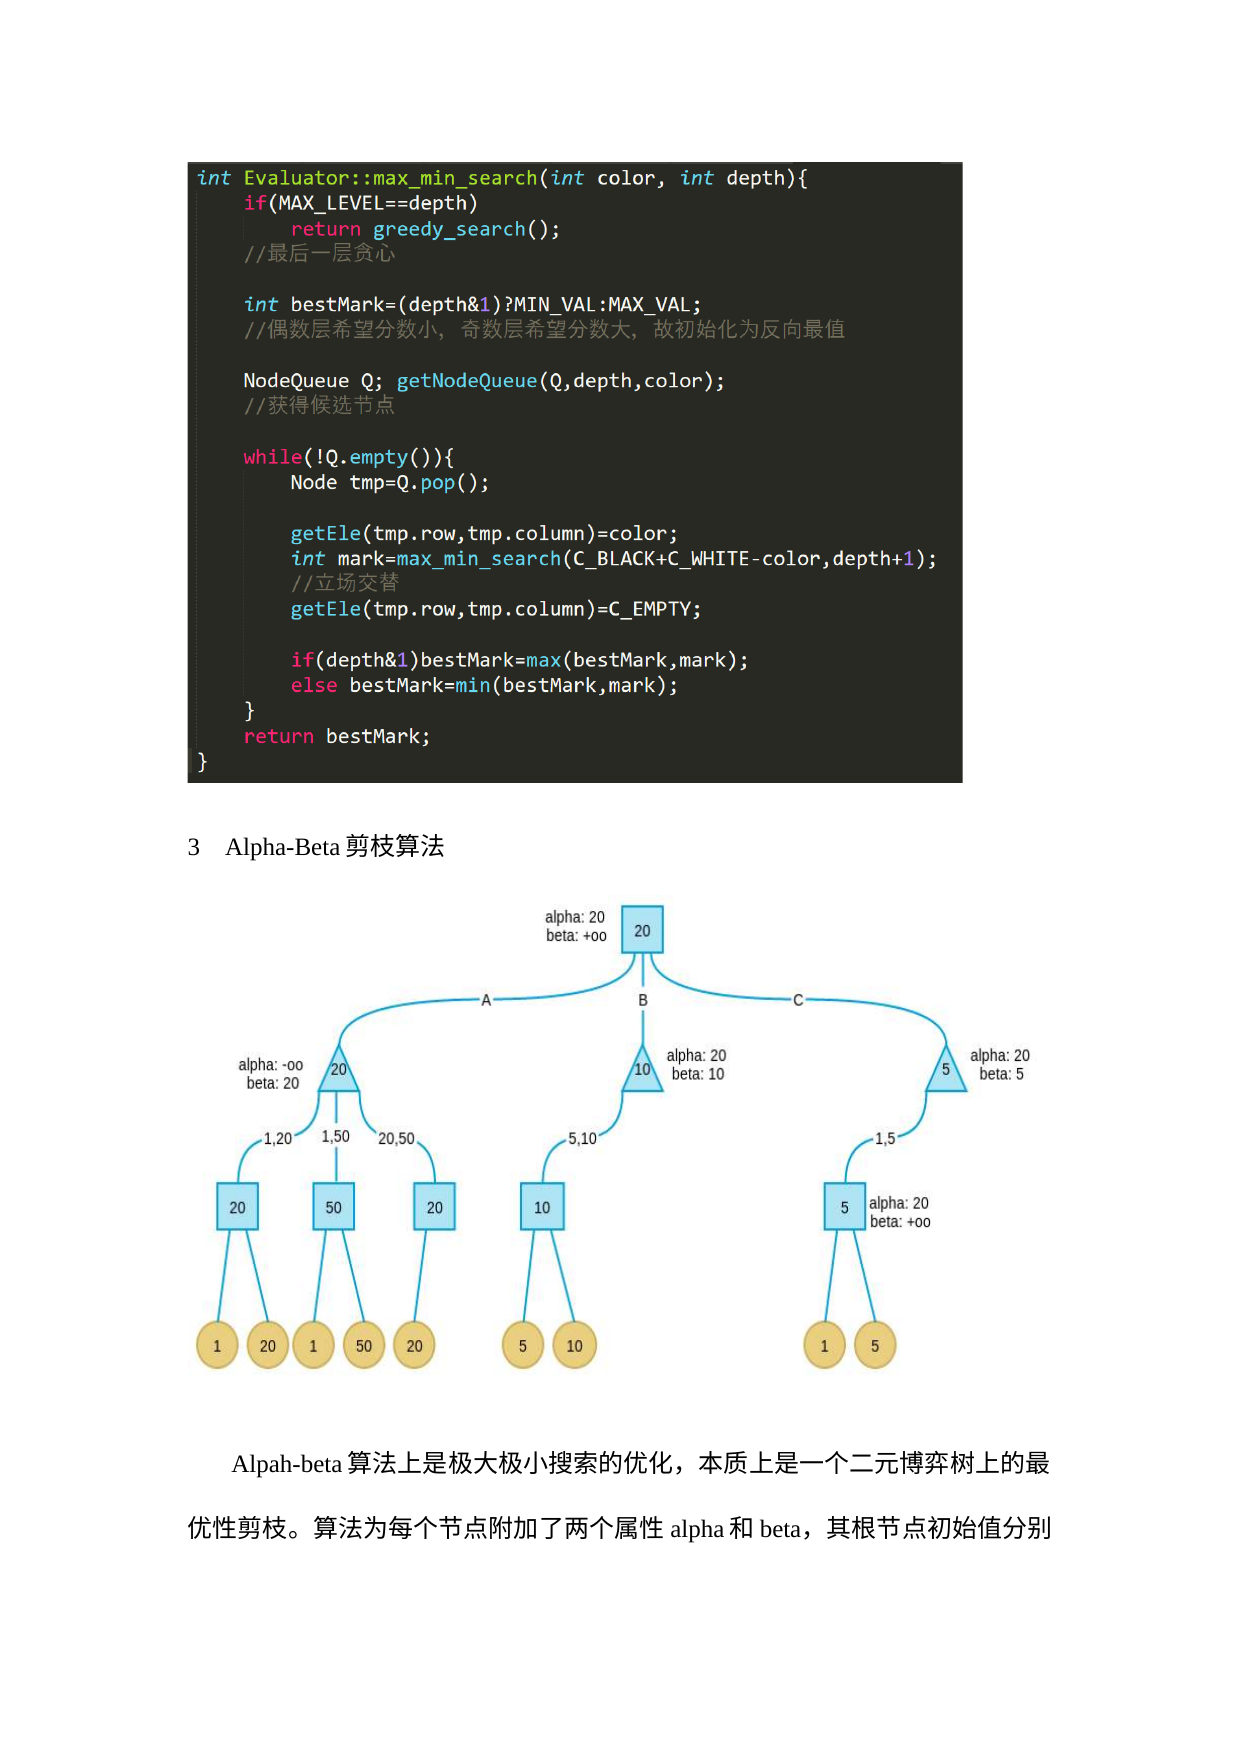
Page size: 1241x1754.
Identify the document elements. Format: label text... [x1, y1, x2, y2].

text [187, 1429, 1053, 1559]
list Alpha-Beta剪枝算法 [187, 812, 1053, 877]
picture [187, 895, 1096, 1391]
picture [187, 162, 963, 783]
